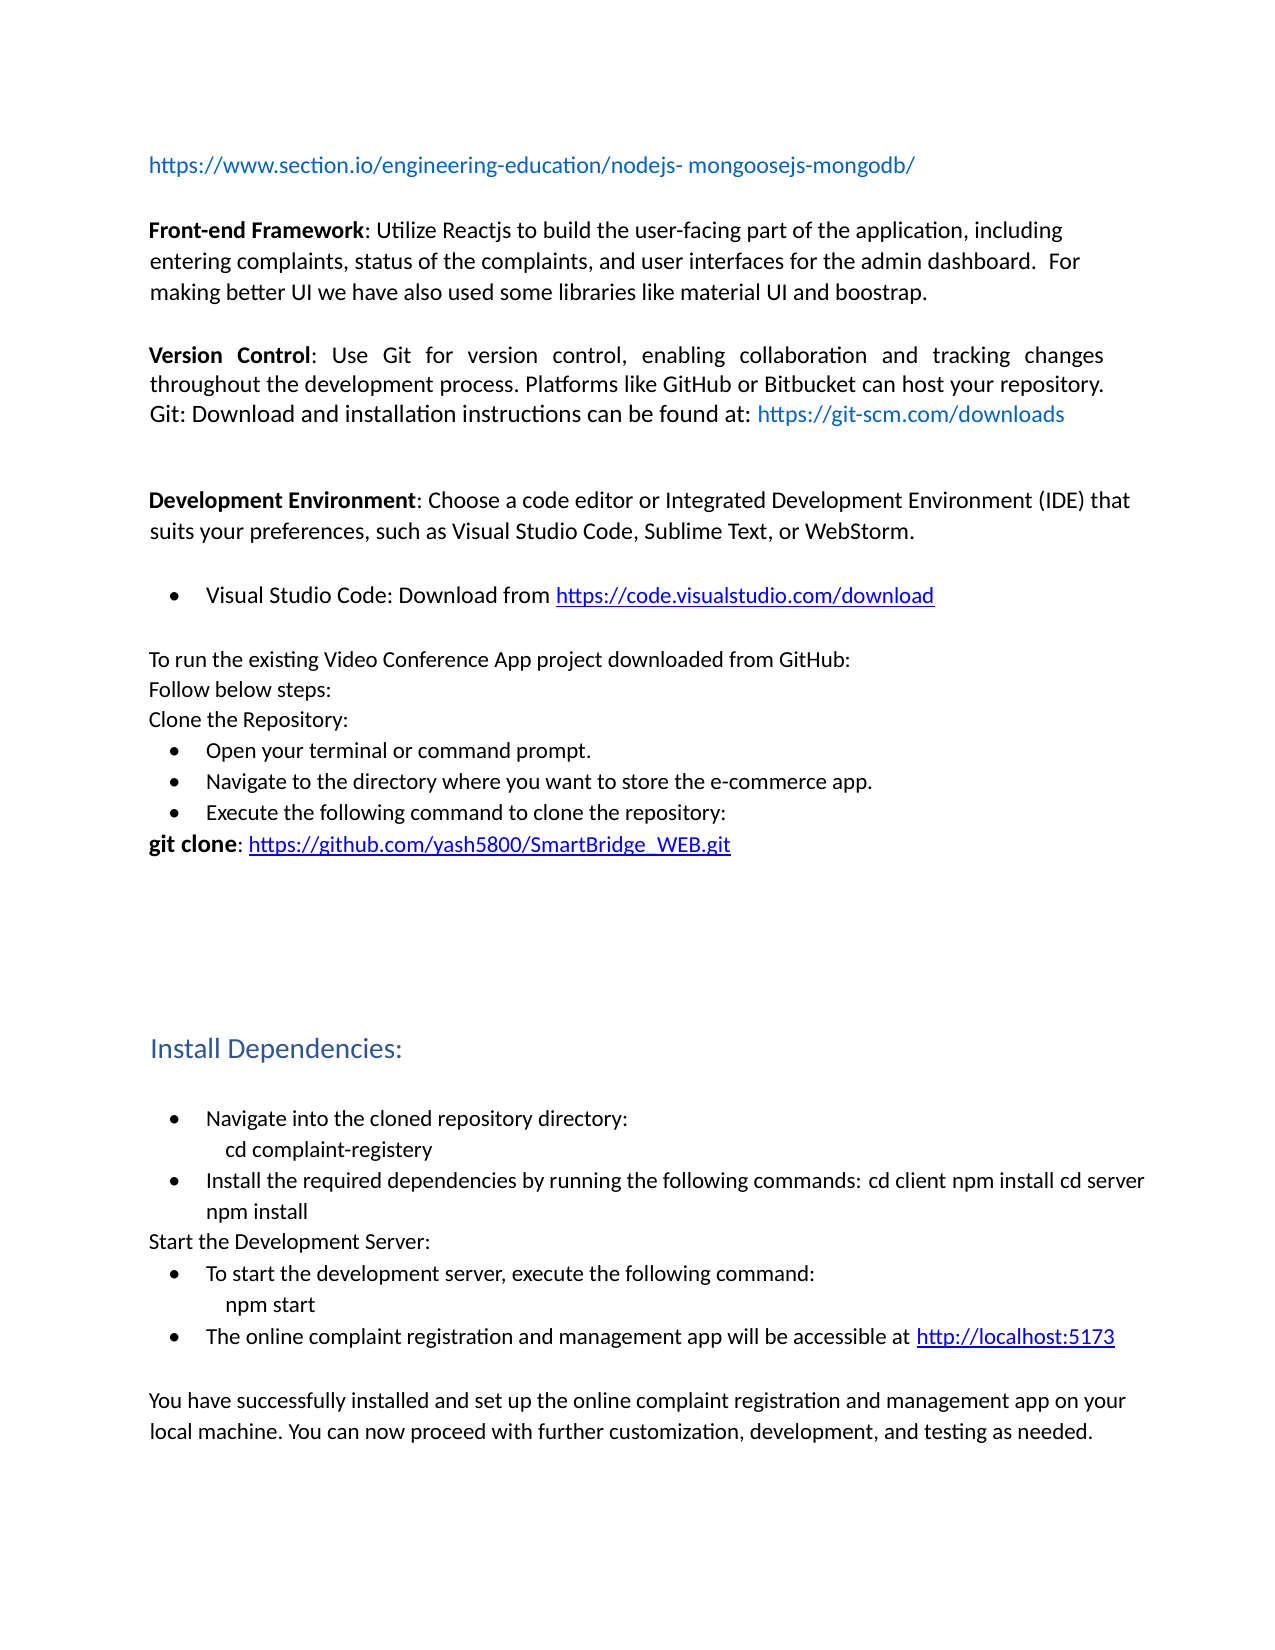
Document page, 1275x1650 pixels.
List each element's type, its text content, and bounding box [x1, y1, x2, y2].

list Install the required dependencies by running the following commands: cd client npm install cd server npm install [168, 1165, 1154, 1226]
text Clone the Repository: [148, 705, 1136, 733]
text You have successfully installed and set up the online complaint registration and management app on your local machine. You can now proceed with further customization, development, and testing as needed. [148, 1386, 1136, 1445]
list Visual Studio Code: Download from https://code.visualstudio.com/download [168, 579, 1154, 610]
text To run the existing Video Conference App project downloaded from GitHub: [148, 645, 1136, 673]
list Navigate into the cloned repository directory: [168, 1102, 1154, 1133]
text Development Environment: Choose a code editor or Integrated Development Environment (IDE) that suits your preferences, such as Visual Studio Code, Sublime Text, or WebStorm. [148, 485, 1133, 546]
text Front-end Framework: Utilize Reactjs to build the user-facing part of the application, including entering complaints, status of the complaints, and user interfaces for the admin dashboard. For making better UI we have also used some libraries like material UI and boostrap. [148, 215, 1086, 307]
text npm start [225, 1290, 1136, 1318]
text git clone: https://github.com/yash5800/SmartBridge_WEB.git [148, 828, 1172, 859]
text cd complaint-registery [225, 1135, 1136, 1163]
text Version Control: Use Git for version control, enabling collaboration and tracking changes throughout the development process. Platforms like GitHub or Bitbucket can host your repository. Git: Download and installation instructions can be found at: https://git-scm.com/downloads [148, 341, 1106, 429]
text Follow below steps: [148, 675, 1136, 703]
list Execute the following command to clone the repository: [168, 797, 1154, 827]
text Install Dependencies: [150, 1030, 1172, 1066]
list Open your terminal or command prompt. [168, 735, 1154, 764]
text https://www.section.io/engineering-education/nodejs- mongoosejs-mongodb/ [148, 150, 1172, 179]
list The online complaint registration and management app will be accessible at http://localhost:5173 [168, 1320, 1154, 1351]
text Start the Development Server: [148, 1227, 1136, 1256]
list To start the development server, execute the following command: [168, 1257, 1154, 1288]
list Navigate to the directory where you want to store the e-commerce app. [168, 766, 1154, 795]
